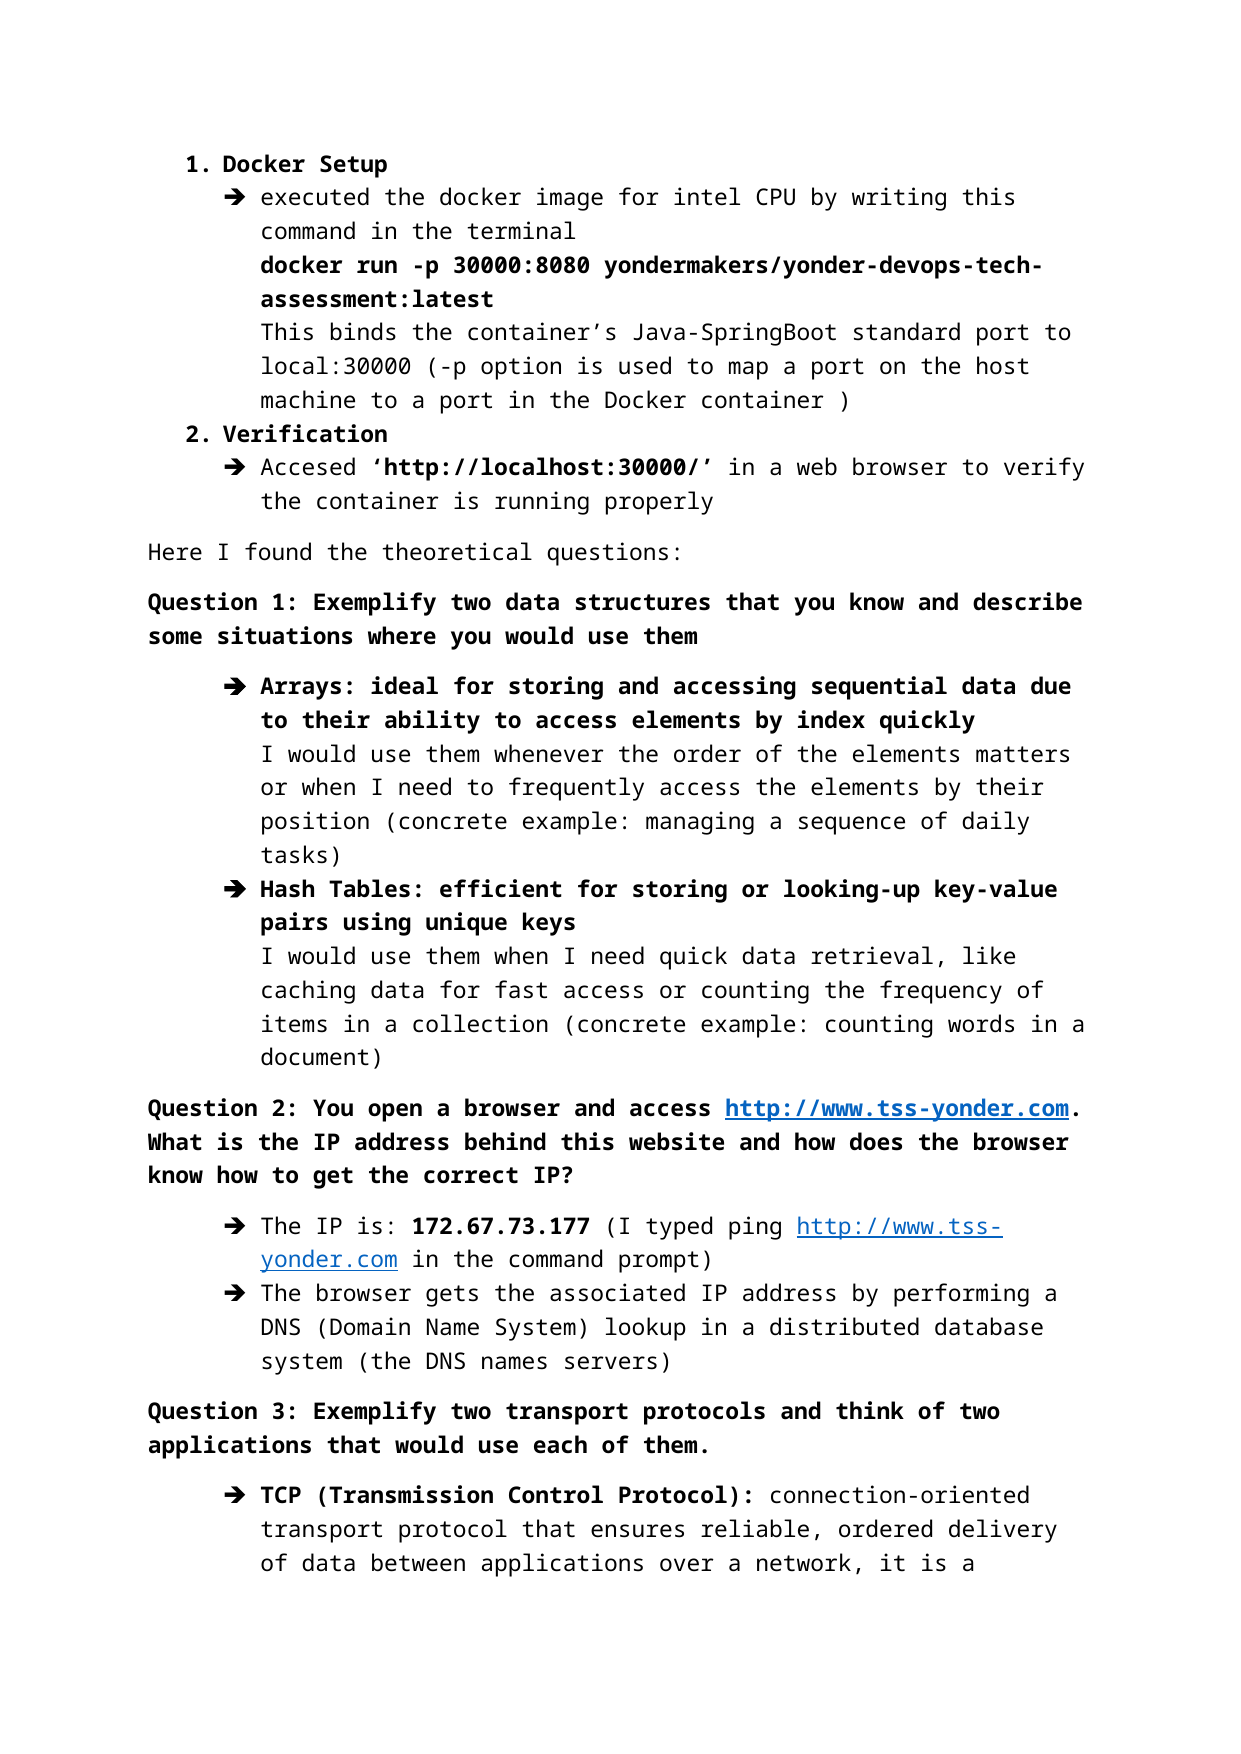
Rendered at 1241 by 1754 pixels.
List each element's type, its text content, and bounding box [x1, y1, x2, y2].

list Arrays: ideal for storing and accessing sequential data due to their ability to access elements by index quickly [223, 670, 1093, 735]
text Question 2: You open a browser and access http://www.tss-yonder.com. What is the IP address behind this website and how does the browser know how to get the correct IP? [148, 1092, 1093, 1191]
list This binds the container’s Java-SpringBoot standard port to local:30000 (-p option is used to map a port on the host machine to a port in the Docker container ) [260, 316, 1093, 415]
list I would use them when I need quick data retrieval, like caching data for fast access or counting the frequency of items in a collection (concrete example: counting words in a document) [260, 940, 1093, 1073]
text Question 1: Exemplify two data structures that you know and describe some situations where you would use them [148, 586, 1093, 651]
text Question 3: Exemplify two transport protocols and think of two applications that would use each of them. [148, 1395, 1093, 1460]
text Here I found the theoretical questions: [148, 536, 1093, 567]
list Accesed ‘http://localhost:30000/’ in a web browser to verify the container is running properly [223, 451, 1093, 516]
list The IP is: 172.67.73.177 (I typed ping http://www.tss-yonder.com in the command prompt) [223, 1210, 1093, 1275]
list Docker Setup [185, 148, 1093, 179]
list executed the docker image for intel CPU by writing this command in the terminal docker run -p 30000:8080 yondermakers/yonder-devops-tech-assessment:latest [223, 181, 1093, 314]
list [223, 1479, 1093, 1578]
list Hash Tables: efficient for storing or looking-up key-value pairs using unique keys [223, 873, 1093, 938]
list The browser gets the associated IP address by performing a DNS (Domain Name System) lookup in a distributed database system (the DNS names servers) [223, 1277, 1093, 1376]
list I would use them whenever the order of the elements matters or when I need to frequently access the elements by their position (concrete example: managing a sequence of daily tasks) [260, 738, 1093, 870]
list Verification [185, 418, 1093, 449]
